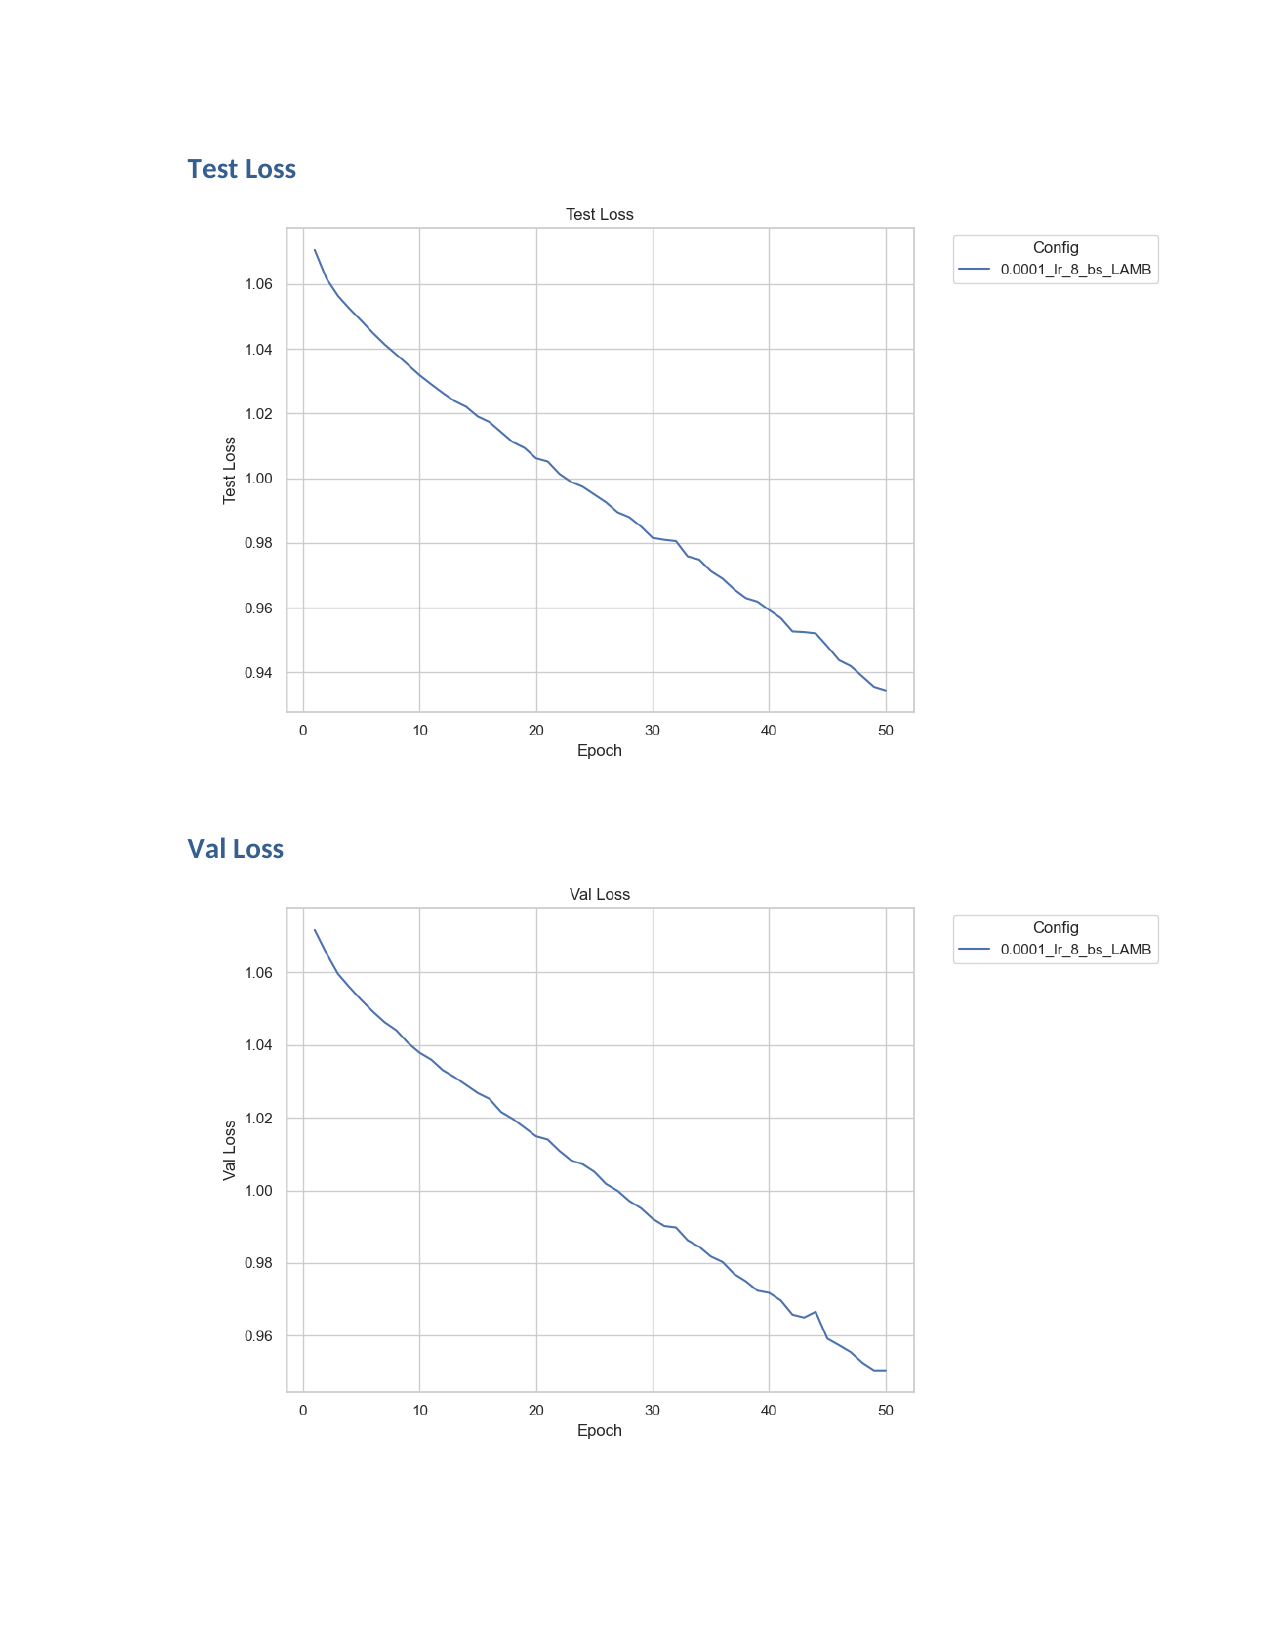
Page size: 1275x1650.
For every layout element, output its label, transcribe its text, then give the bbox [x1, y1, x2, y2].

subtitle Test Loss [187, 150, 1087, 186]
subtitle Val Loss [187, 830, 1087, 865]
picture [206, 870, 1182, 1456]
picture [206, 191, 1182, 776]
